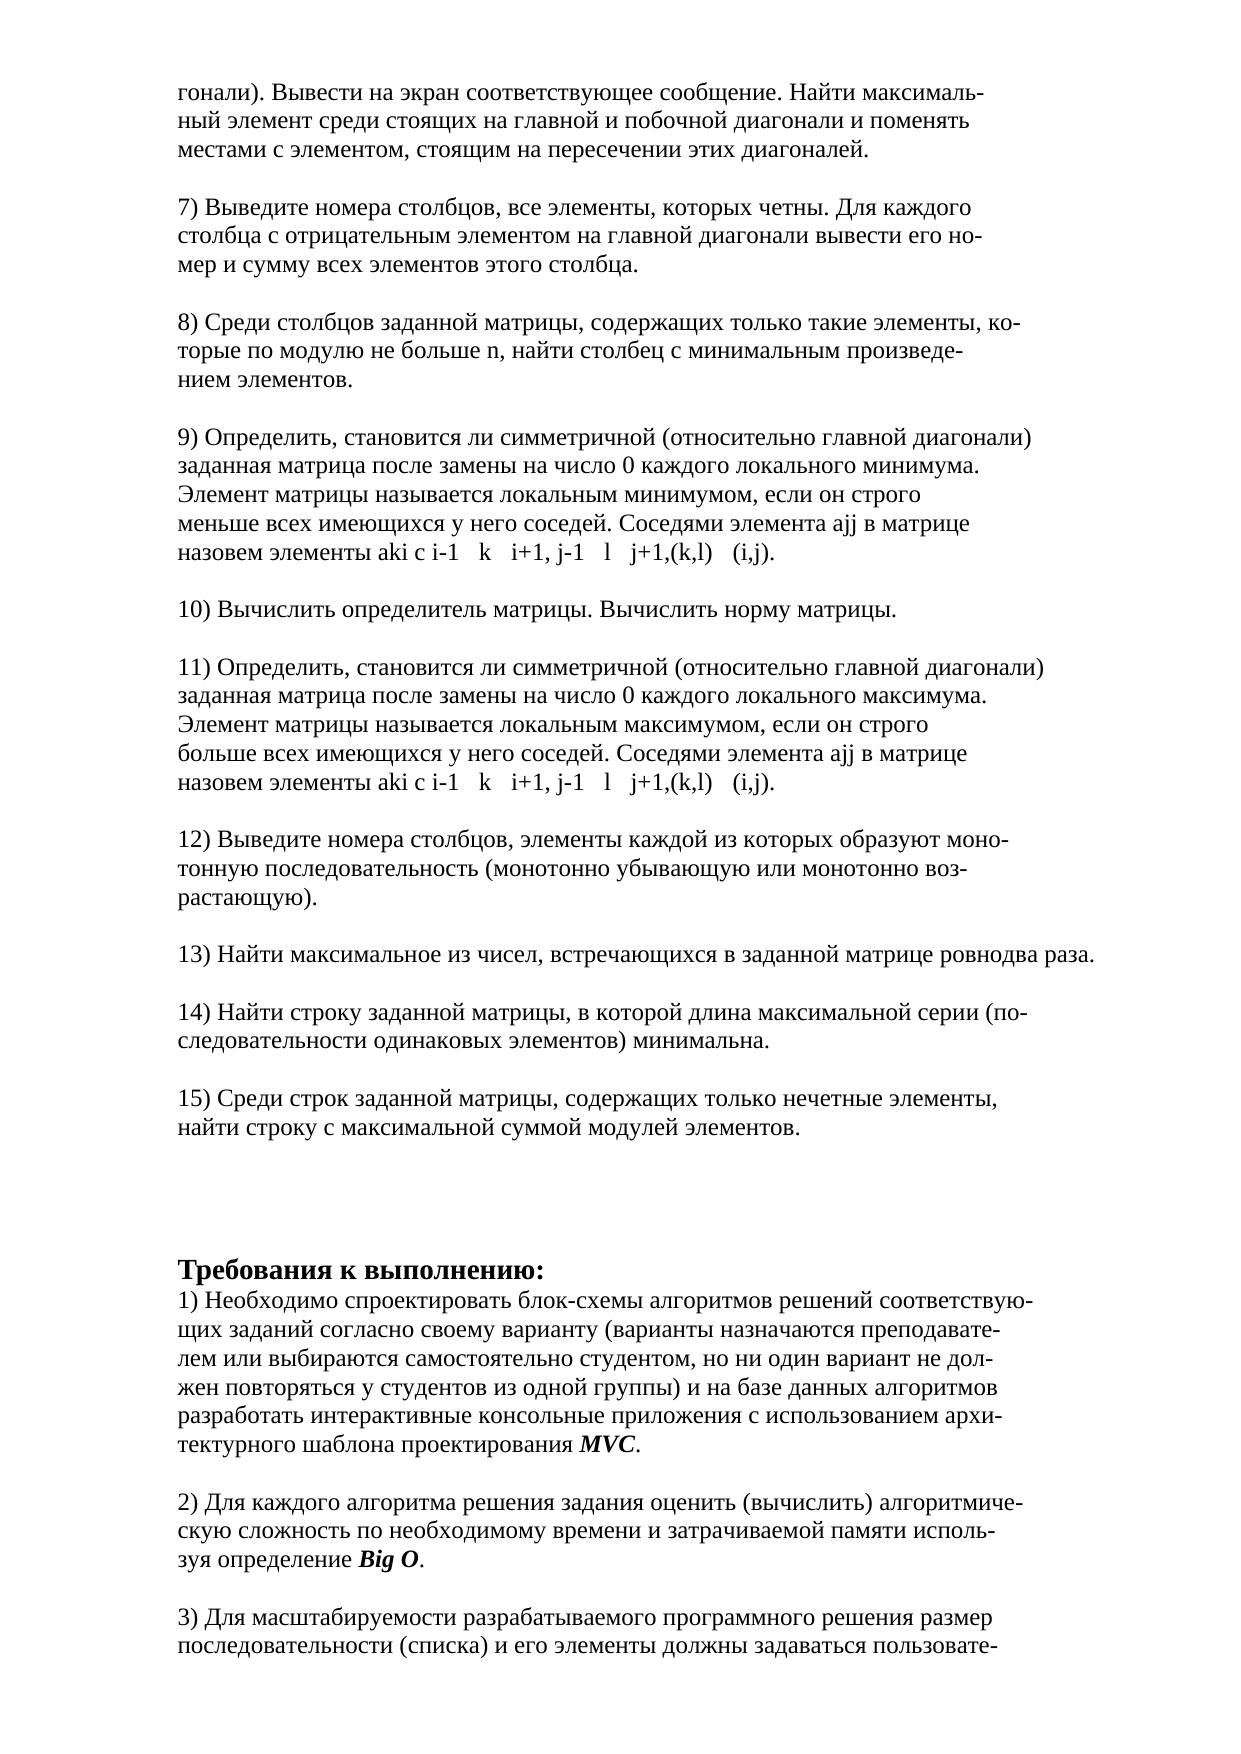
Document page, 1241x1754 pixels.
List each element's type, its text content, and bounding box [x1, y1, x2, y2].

text меньше всех имеющихся у него соседей. Соседями элемента ajj в матрице [177, 508, 1181, 537]
text растающую). [177, 882, 1181, 910]
text 10) Вычислить определитель матрицы. Вычислить норму матрицы. [177, 594, 1181, 623]
text скую сложность по необходимому времени и затрачиваемой памяти исполь- [177, 1516, 1181, 1544]
text Элемент матрицы называется локальным максимумом, если он строго [177, 709, 1181, 738]
text 11) Определить, становится ли симметричной (относительно главной диагонали) [177, 652, 1181, 680]
text щих заданий согласно своему варианту (варианты назначаются преподавате- [177, 1314, 1181, 1343]
text тектурного шаблона проектирования MVC. [177, 1429, 1181, 1458]
text тонную последовательность (монотонно убывающую или монотонно воз- [177, 853, 1181, 882]
text заданная матрица после замены на число 0 каждого локального минимума. [177, 450, 1181, 479]
text 7) Выведите номера столбцов, все элементы, которых четны. Для каждого [177, 192, 1181, 220]
text жен повторяться у студентов из одной группы) и на базе данных алгоритмов [177, 1372, 1181, 1401]
text 9) Определить, становится ли симметричной (относительно главной диагонали) [177, 422, 1181, 450]
text 2) Для каждого алгоритма решения задания оценить (вычислить) алгоритмиче- [177, 1487, 1181, 1516]
text заданная матрица после замены на число 0 каждого локального максимума. [177, 680, 1181, 709]
text ный элемент среди стоящих на главной и побочной диагонали и поменять [177, 105, 1181, 134]
text назовем элементы aki с i-1ki+1, j-1lj+1,(k,l)(i,j). [177, 537, 1181, 565]
text 8) Среди столбцов заданной матрицы, содержащих только такие элементы, ко- [177, 307, 1181, 335]
text Требования к выполнению: [177, 1252, 1181, 1286]
text 15) Среди строк заданной матрицы, содержащих только нечетные элементы, [177, 1083, 1181, 1112]
text найти строку с максимальной суммой модулей элементов. [177, 1112, 1181, 1140]
text гонали). Вывести на экран соответствующее сообщение. Найти максималь- [177, 77, 1181, 105]
text Элемент матрицы называется локальным минимумом, если он строго [177, 479, 1181, 508]
text следовательности одинаковых элементов) минимальна. [177, 1025, 1181, 1054]
text назовем элементы aki с i-1ki+1, j-1lj+1,(k,l)(i,j). [177, 767, 1181, 795]
text нием элементов. [177, 364, 1181, 393]
text 3) Для масштабируемости разрабатываемого программного решения размер [177, 1602, 1181, 1631]
text 12) Выведите номера столбцов, элементы каждой из которых образуют моно- [177, 824, 1181, 853]
text 14) Найти строку заданной матрицы, в которой длина максимальной серии (по- [177, 997, 1181, 1025]
text зуя определение Big O. [177, 1544, 1181, 1573]
text столбца с отрицательным элементом на главной диагонали вывести его но- [177, 220, 1181, 249]
text лем или выбираются самостоятельно студентом, но ни один вариант не дол- [177, 1343, 1181, 1372]
text торые по модулю не больше n, найти столбец с минимальным произведе- [177, 335, 1181, 364]
text разработать интерактивные консольные приложения с использованием архи- [177, 1401, 1181, 1429]
text мер и сумму всех элементов этого столбца. [177, 249, 1181, 278]
text 13) Найти максимальное из чисел, встречающихся в заданной матрице ровнодва раза. [177, 939, 1181, 968]
text больше всех имеющихся у него соседей. Соседями элемента ajj в матрице [177, 738, 1181, 767]
text 1) Необходимо спроектировать блок-схемы алгоритмов решений соответствую- [177, 1286, 1181, 1314]
text последовательности (списка) и его элементы должны задаваться пользовате- [177, 1631, 1181, 1659]
text местами с элементом, стоящим на пересечении этих диагоналей. [177, 134, 1181, 163]
